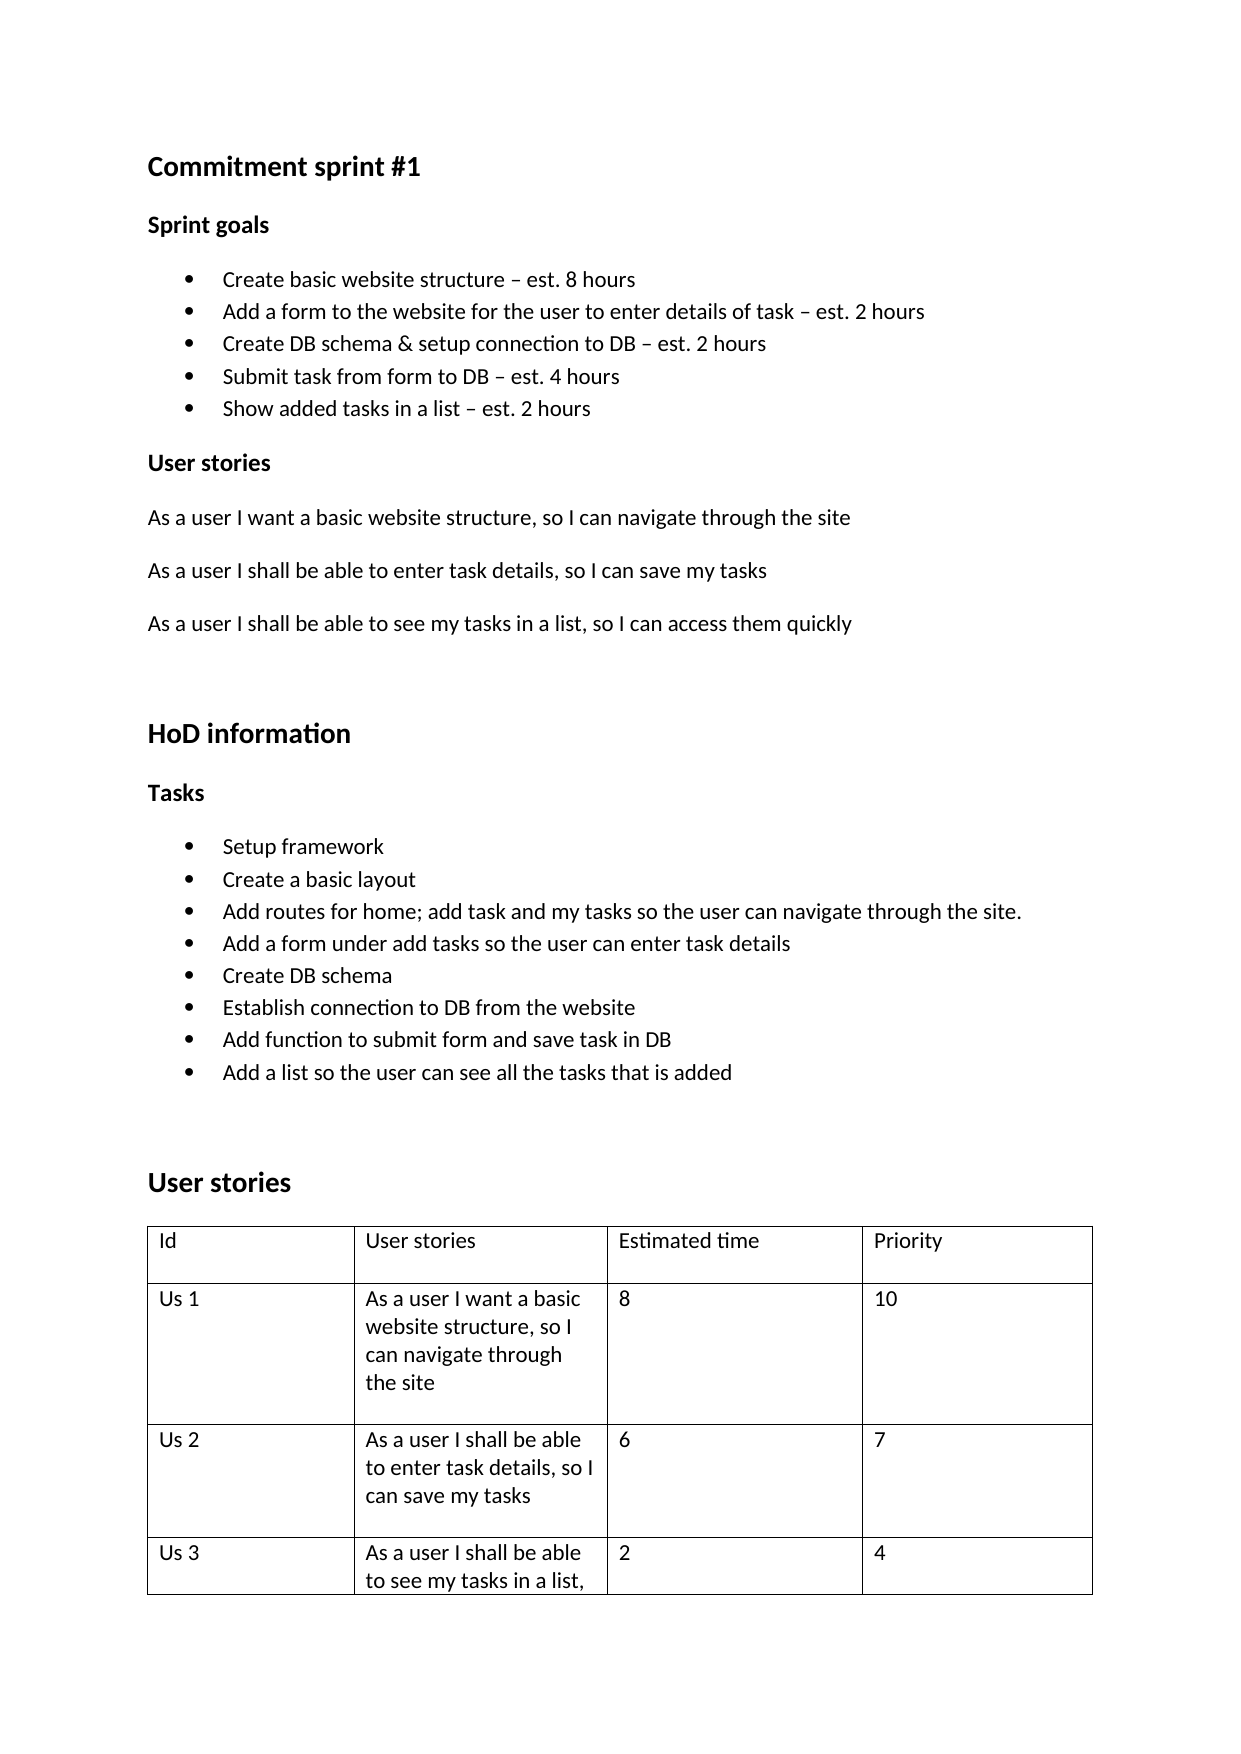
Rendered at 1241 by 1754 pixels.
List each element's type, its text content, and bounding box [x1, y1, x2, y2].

table_header Priority [863, 1227, 1092, 1283]
list Add function to submit form and save task in DB [185, 1026, 1093, 1054]
table_cell As a user I want a basic website structure, so I can navigate through the site [355, 1284, 607, 1424]
table_header User stories [355, 1227, 607, 1283]
list Submit task from form to DB – est. 4 hours [185, 362, 1093, 390]
text HoD information [148, 715, 1093, 751]
list Add a list so the user can see all the tasks that is added [185, 1058, 1093, 1086]
table_cell 6 [608, 1425, 862, 1537]
text Sprint goals [148, 209, 1093, 240]
table_cell 7 [863, 1425, 1092, 1537]
table_cell 10 [863, 1284, 1092, 1424]
table_cell 4 [863, 1538, 1092, 1594]
table_cell As a user I shall be able to enter task details, so I can save my tasks [355, 1425, 607, 1537]
list Establish connection to DB from the website [185, 993, 1093, 1021]
text Commitment sprint #1 [148, 148, 1093, 183]
text As a user I want a basic website structure, so I can navigate through the site [148, 503, 1093, 531]
table_cell 8 [608, 1284, 862, 1424]
text User stories [148, 447, 1093, 477]
list Add routes for home; add task and my tasks so the user can navigate through the site. [185, 897, 1093, 925]
table_cell Us 3 [148, 1538, 354, 1594]
list Create DB schema & setup connection to DB – est. 2 hours [185, 329, 1093, 358]
table_cell 2 [608, 1538, 862, 1594]
table_cell Us 2 [148, 1425, 354, 1537]
list Show added tasks in a list – est. 2 hours [185, 394, 1093, 422]
table_header Id [148, 1227, 354, 1283]
table_cell As a user I shall be able to see my tasks in a list, so I can access them quickly [355, 1538, 607, 1594]
list Add a form under add tasks so the user can enter task details [185, 929, 1093, 957]
list Create basic website structure – est. 8 hours [185, 265, 1093, 293]
text Tasks [148, 777, 1093, 807]
list Add a form to the website for the user to enter details of task – est. 2 hours [185, 297, 1093, 325]
table_header Estimated time [608, 1227, 862, 1283]
text As a user I shall be able to enter task details, so I can save my tasks [148, 556, 1093, 584]
text As a user I shall be able to see my tasks in a list, so I can access them quickly [148, 609, 1093, 637]
list Setup framework [185, 832, 1093, 861]
table_cell Us 1 [148, 1284, 354, 1424]
list Create a basic layout [185, 865, 1093, 893]
text User stories [148, 1164, 1093, 1199]
list Create DB schema [185, 961, 1093, 989]
